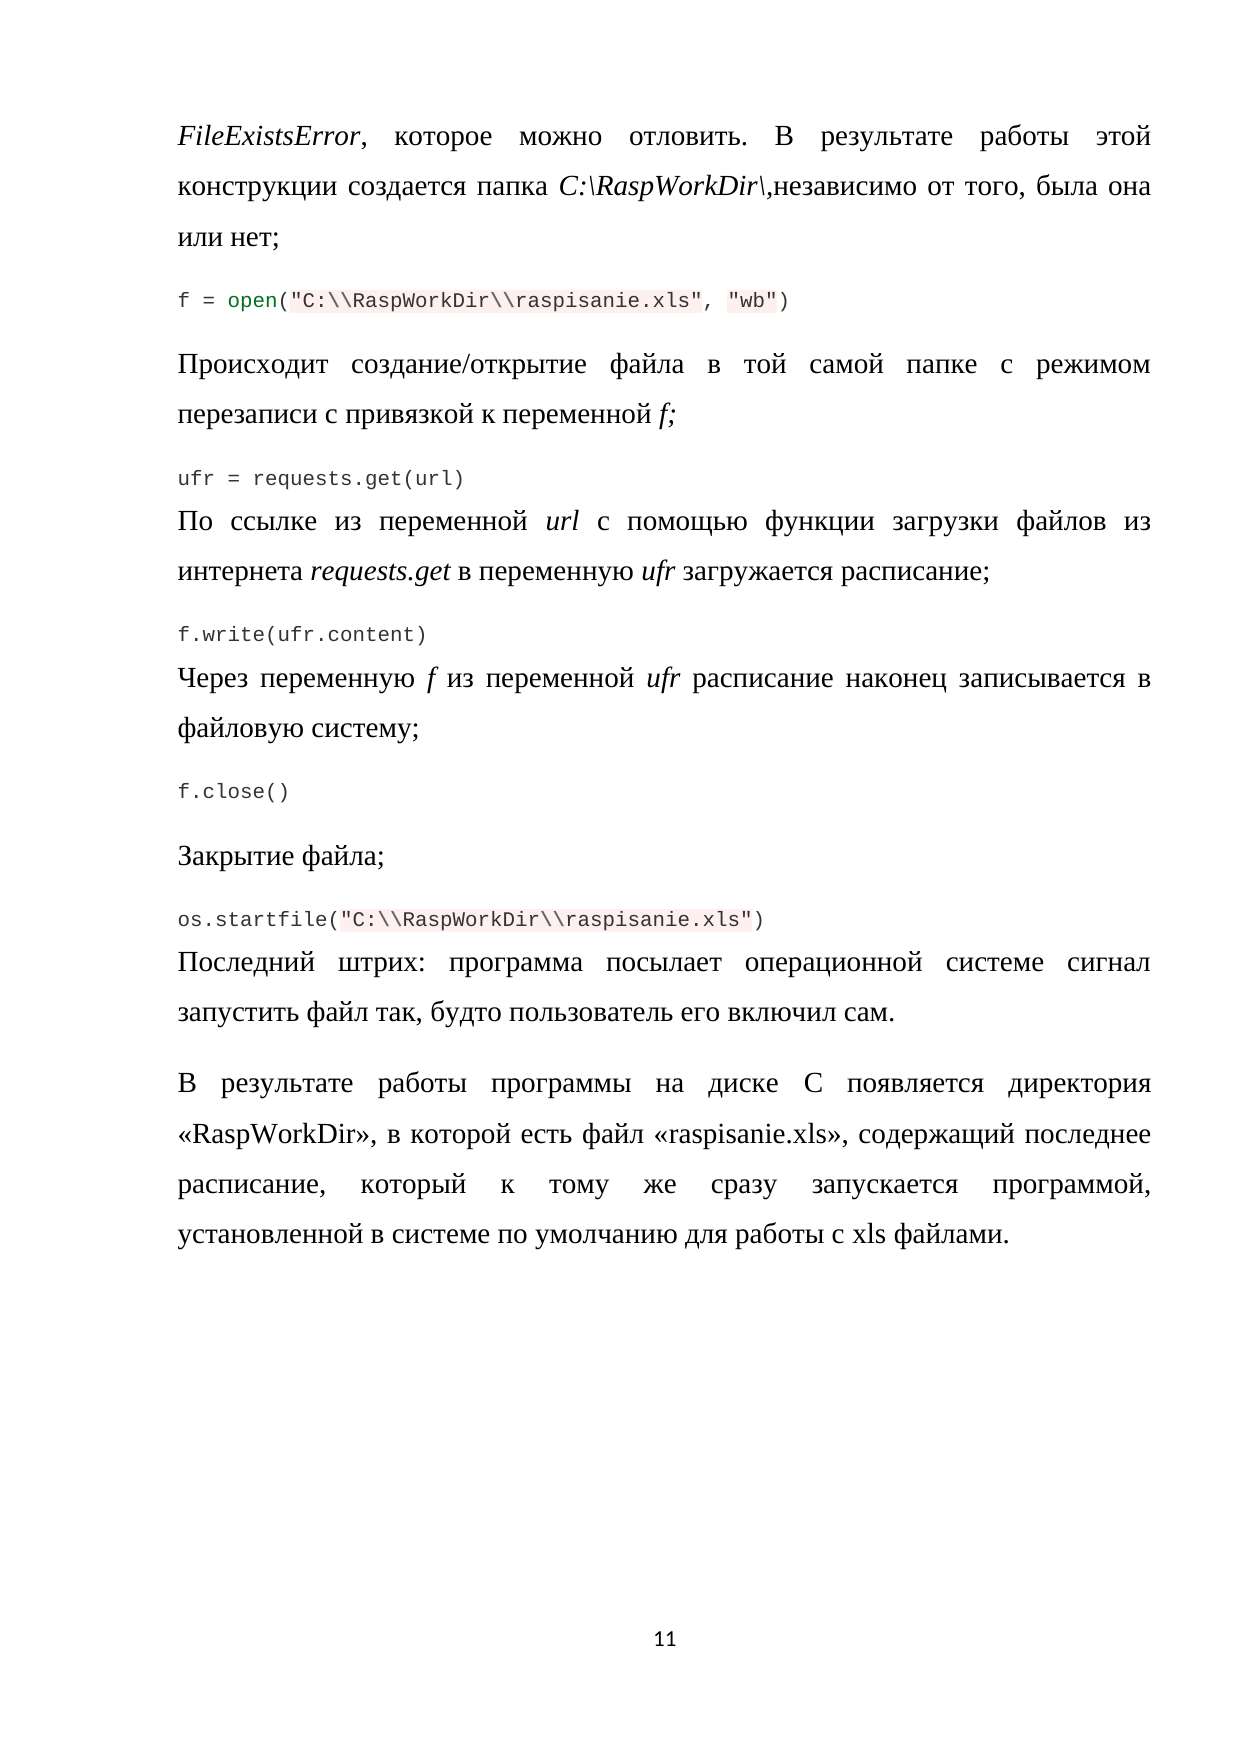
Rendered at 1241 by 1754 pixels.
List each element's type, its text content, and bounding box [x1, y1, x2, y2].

text f = open("C:\\RaspWorkDir\\raspisanie.xls", "wb") [777, 290, 1152, 313]
text f.close() [177, 781, 1152, 805]
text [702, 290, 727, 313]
text В результате работы программы на диске C появляется директория «RaspWorkDir», в которой есть файл «raspisanie.xls», содержащий последнее расписание, который к тому же сразу запускается программой, установленной в системе по умолчанию для работы с xls файлами. [177, 1066, 1152, 1250]
text Происходит создание/открытие файла в той самой папке с режимом перезаписи с привязкой к переменной f; [177, 346, 1152, 430]
text os.startfile("C:\\RaspWorkDir\\raspisanie.xls") [752, 909, 1152, 932]
text os.startfile("C:\\RaspWorkDir\\raspisanie.xls") [177, 909, 340, 932]
text Последний штрих: программа посылает операционной системе сигнал запустить файл так, будто пользователь его включил сам. [177, 944, 1152, 1028]
text Через переменную f из переменной ufr расписание наконец записывается в файловую систему; [177, 660, 1152, 744]
text f.write(ufr.content) [177, 624, 1152, 648]
text Закрытие файла; [177, 838, 1152, 871]
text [177, 118, 1152, 252]
text По ссылке из переменной url с помощью функции загрузки файлов из интернета requests.get в переменную ufr загружается расписание; [177, 503, 1152, 587]
text ufr = requests.get(url) [177, 468, 1152, 491]
